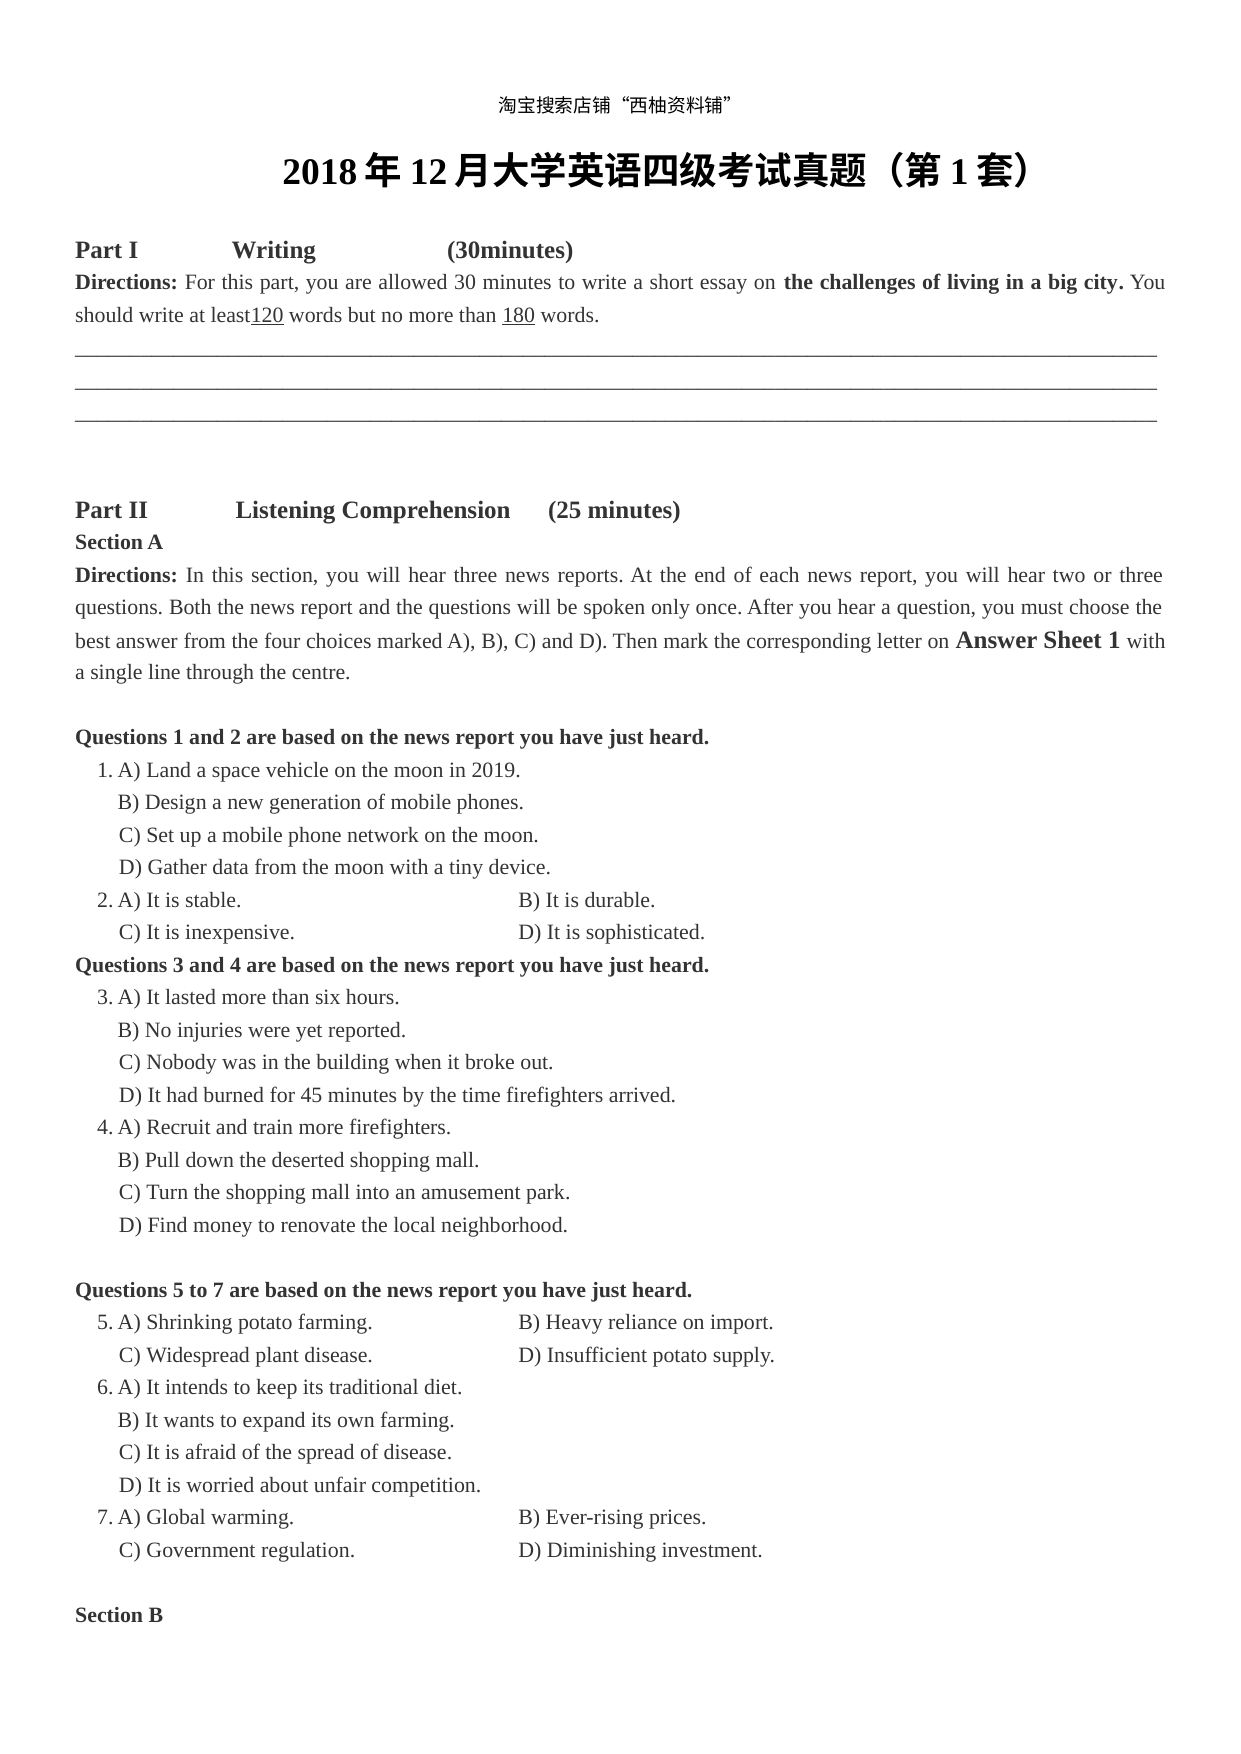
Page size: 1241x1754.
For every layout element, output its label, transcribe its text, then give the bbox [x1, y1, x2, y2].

text 3. A) It lasted more than six hours. [75, 981, 1165, 1013]
text Section A [75, 526, 1165, 558]
text B) Design a new generation of mobile phones. [75, 786, 1165, 818]
text Questions 5 to 7 are based on the news report you have just heard. [75, 1273, 1165, 1306]
text 7. A) Global warming. B) Ever-rising prices. [75, 1501, 1165, 1533]
text C) Government regulation. D) Diminishing investment. [75, 1533, 1165, 1566]
text _________________________________________________________________________________________________________________________________________________________________________________________________________________________________________________________________________________________________________ [75, 331, 1165, 428]
text B) It wants to expand its own farming. [75, 1403, 1165, 1436]
text Directions: For this part, you are allowed 30 minutes to write a short essay on the challenges of living in a big city. You should write at least120 words but no more than 180 words. [75, 266, 1165, 331]
text Part II Listening Comprehension (25 minutes) [75, 493, 1165, 526]
text D) Gather data from the moon with a tiny device. [75, 851, 1165, 883]
text C) It is inexpensive. D) It is sophisticated. [75, 916, 1165, 948]
text Directions: In this section, you will hear three news reports. At the end of each news report, you will hear two or three questions. Both the news report and the questions will be spoken only once. After you hear a question, you must choose the best answer from the four choices marked A), B), C) and D). Then mark the corresponding letter on Answer Sheet 1 with a single line through the centre. [75, 558, 1165, 688]
text D) It had burned for 45 minutes by the time firefighters arrived. [75, 1078, 1165, 1111]
text 2018年12月大学英语四级考试真题（第1套） [75, 136, 1165, 201]
text D) Find money to renovate the local neighborhood. [75, 1208, 1165, 1241]
text C) Widespread plant disease. D) Insufficient potato supply. [75, 1338, 1165, 1371]
text 4. A) Recruit and train more firefighters. [75, 1111, 1165, 1143]
text 6. A) It intends to keep its traditional diet. [75, 1371, 1165, 1403]
text C) It is afraid of the spread of disease. [75, 1436, 1165, 1468]
text Questions 3 and 4 are based on the news report you have just heard. [75, 948, 1165, 981]
text Part I Writing (30minutes) [75, 233, 1165, 266]
text Section B [75, 1598, 1165, 1631]
text 2. A) It is stable. B) It is durable. [75, 883, 1165, 916]
text 1. A) Land a space vehicle on the moon in 2019. [75, 753, 1165, 786]
text 5. A) Shrinking potato farming. B) Heavy reliance on import. [75, 1306, 1165, 1338]
text C) Turn the shopping mall into an amusement park. [75, 1176, 1165, 1208]
text B) No injuries were yet reported. [75, 1013, 1165, 1046]
text C) Nobody was in the building when it broke out. [75, 1046, 1165, 1078]
text C) Set up a mobile phone network on the moon. [75, 818, 1165, 851]
text Questions 1 and 2 are based on the news report you have just heard. [75, 721, 1165, 753]
text B) Pull down the deserted shopping mall. [75, 1143, 1165, 1176]
text D) It is worried about unfair competition. [75, 1468, 1165, 1501]
